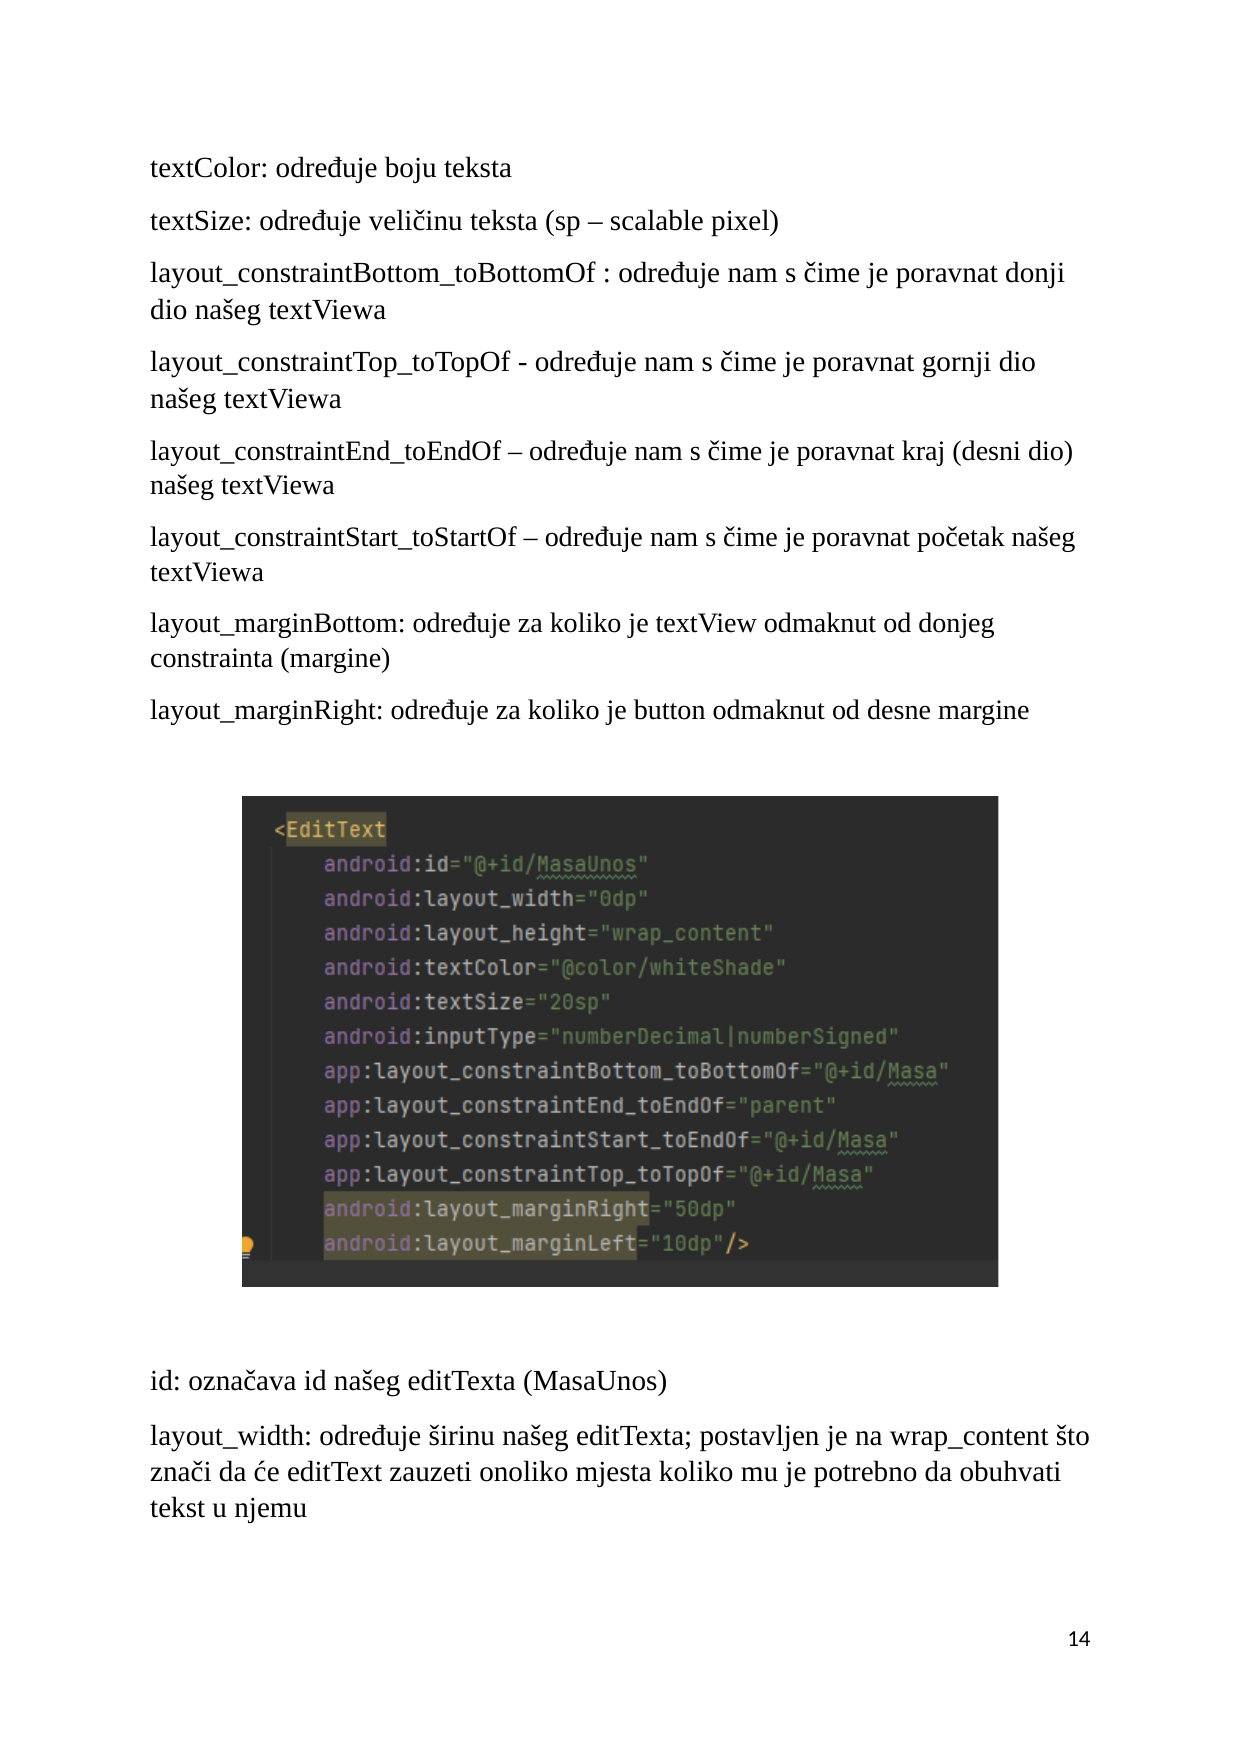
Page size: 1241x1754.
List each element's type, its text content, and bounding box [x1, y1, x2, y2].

text textColor: određuje boju teksta [150, 150, 1090, 183]
text id: označava id našeg editTexta (MasaUnos) [150, 1363, 1090, 1396]
text layout_constraintTop_toTopOf - određuje nam s čime je poravnat gornji dio našeg textViewa [150, 344, 1090, 414]
text textSize: određuje veličinu teksta (sp – scalable pixel) [150, 203, 1090, 236]
text layout_marginBottom: određuje za koliko je textView odmaknut od donjeg constrainta (margine) [150, 606, 1090, 674]
text layout_marginRight: određuje za koliko je button odmaknut od desne margine [150, 693, 1090, 725]
text layout_constraintBottom_toBottomOf : određuje nam s čime je poravnat donji dio našeg textViewa [150, 256, 1090, 325]
picture [242, 796, 999, 1287]
text layout_constraintEnd_toEndOf – određuje nam s čime je poravnat kraj (desni dio) našeg textViewa [150, 433, 1090, 501]
text layout_constraintStart_toStartOf – određuje nam s čime je poravnat početak našeg textViewa [150, 520, 1090, 587]
text layout_width: određuje širinu našeg editTexta; postavljen je na wrap_content što znači da će editText zauzeti onoliko mjesta koliko mu je potrebno da obuhvati tekst u njemu [150, 1418, 1090, 1524]
